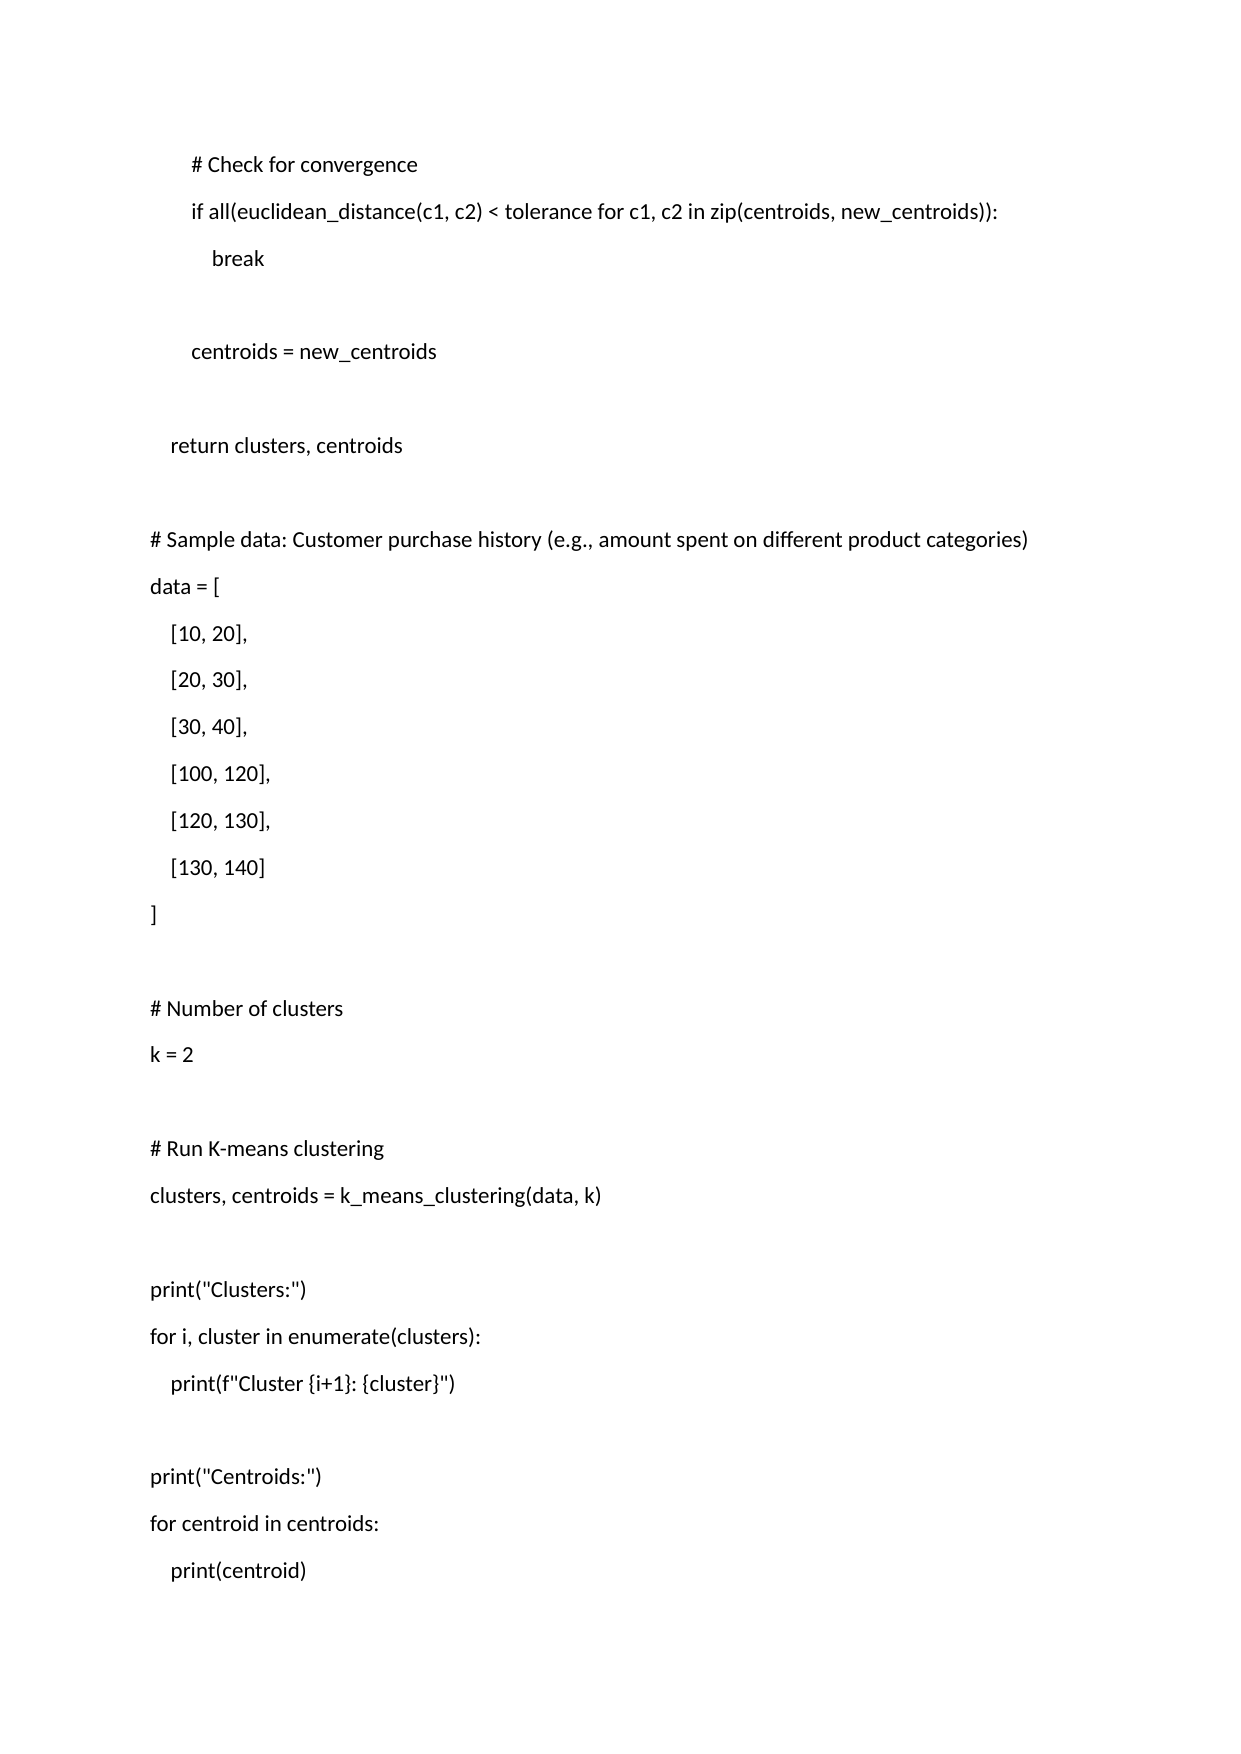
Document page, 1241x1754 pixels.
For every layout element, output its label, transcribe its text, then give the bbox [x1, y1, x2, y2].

text centroids = new_centroids [150, 337, 1090, 366]
text ] [150, 900, 1090, 928]
text print("Clusters:") [150, 1275, 1090, 1303]
text clusters, centroids = k_means_clustering(data, k) [150, 1181, 1090, 1209]
text k = 2 [150, 1041, 1090, 1069]
text print(f"Cluster {i+1}: {cluster}") [150, 1369, 1090, 1397]
text [20, 30], [150, 666, 1090, 694]
text # Run K-means clustering [150, 1134, 1090, 1162]
text [30, 40], [150, 712, 1090, 741]
text data = [ [150, 572, 1090, 600]
text [10, 20], [150, 619, 1090, 647]
text for i, cluster in enumerate(clusters): [150, 1322, 1090, 1350]
text if all(euclidean_distance(c1, c2) < tolerance for c1, c2 in zip(centroids, new_centroids)): [150, 197, 1090, 225]
text break [150, 244, 1090, 272]
text print(centroid) [150, 1556, 1090, 1584]
text print("Centroids:") [150, 1462, 1090, 1491]
text # Sample data: Customer purchase history (e.g., amount spent on different product categories) [150, 525, 1090, 553]
text for centroid in centroids: [150, 1509, 1090, 1537]
text # Number of clusters [150, 994, 1090, 1022]
text [130, 140] [150, 853, 1090, 881]
text # Check for convergence [150, 150, 1090, 178]
text [100, 120], [150, 759, 1090, 787]
text [120, 130], [150, 806, 1090, 834]
text return clusters, centroids [150, 431, 1090, 459]
